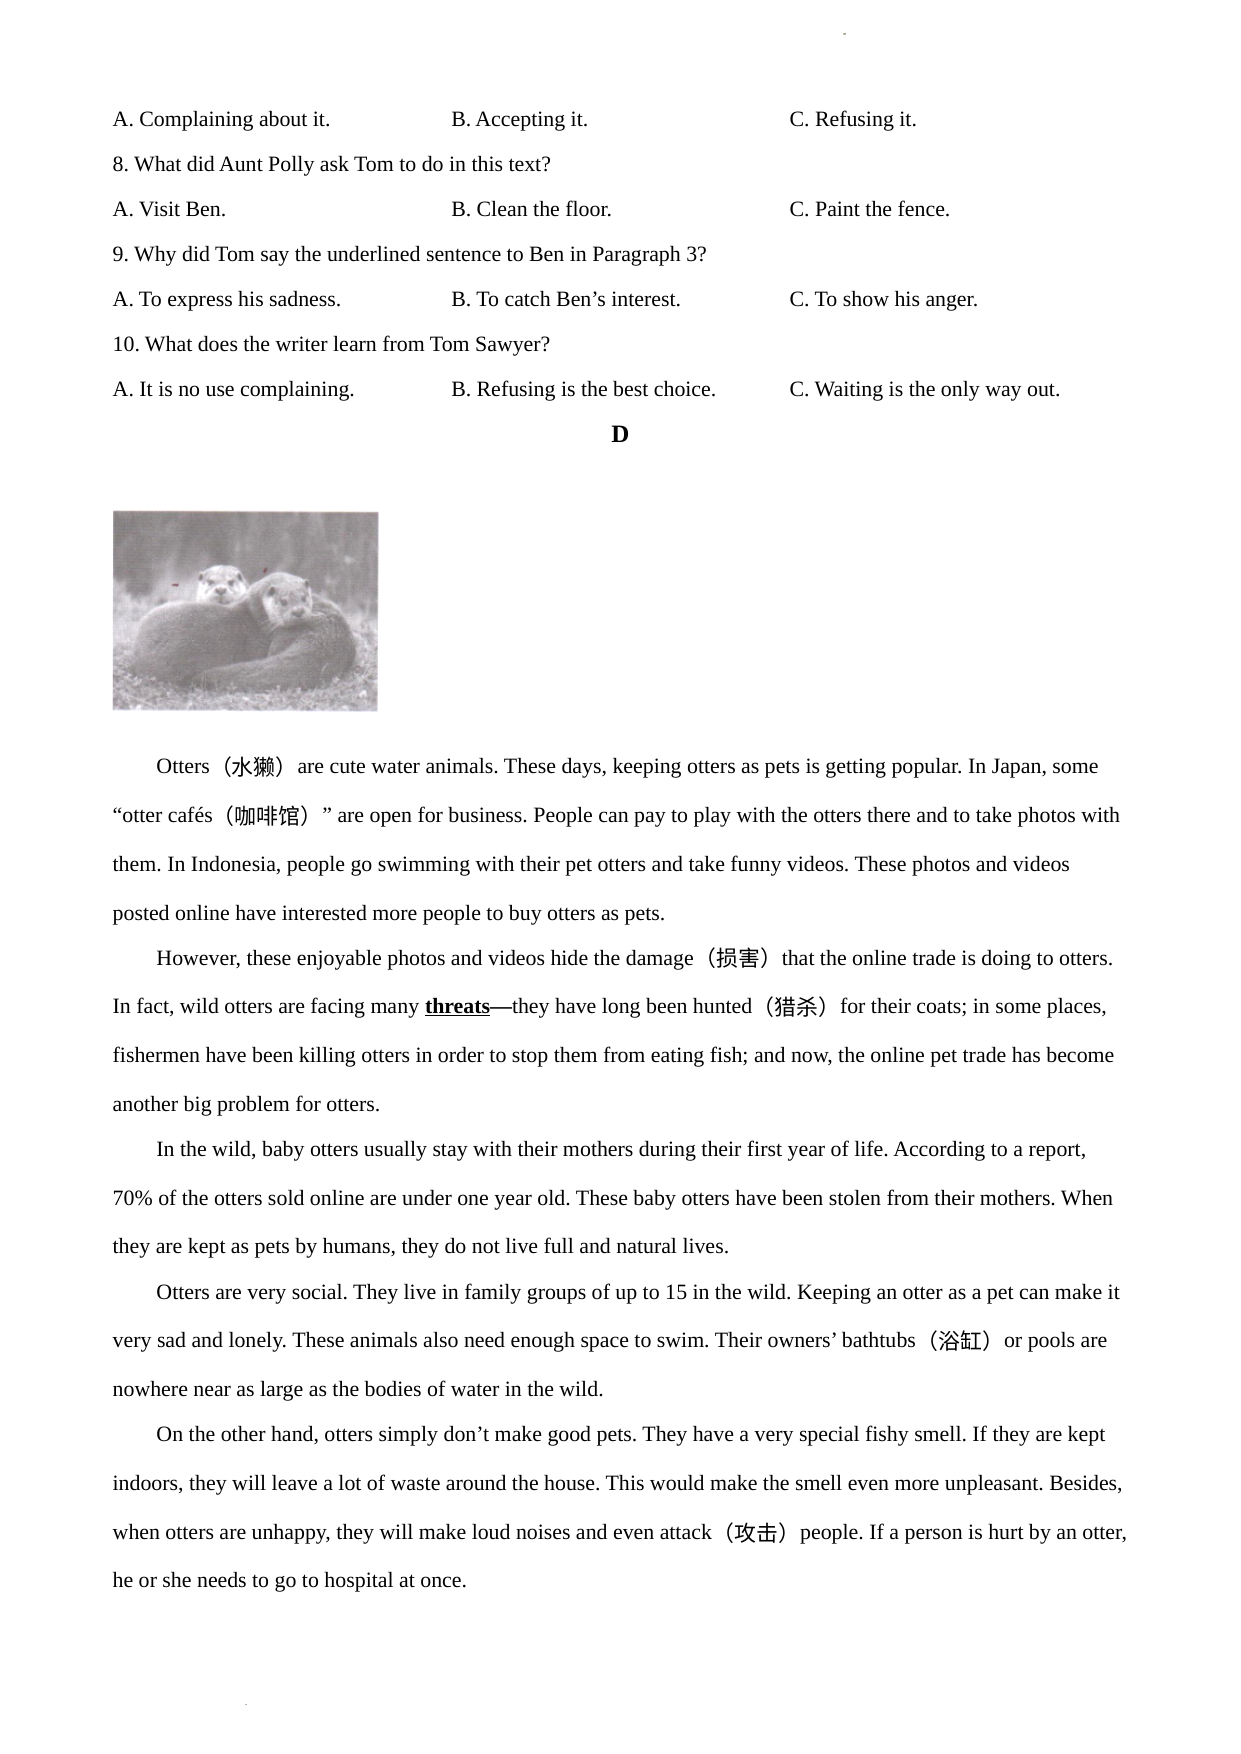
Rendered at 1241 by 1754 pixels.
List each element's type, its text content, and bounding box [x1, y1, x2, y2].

text D [112, 418, 1128, 450]
text Otters（水獭）are cute water animals. These days, keeping otters as pets is getting popular. In Japan, some “otter cafés（咖啡馆）” are open for business. People can pay to play with the otters there and to take photos with them. In Indonesia, people go swimming with their pet otters and take funny videos. These photos and videos posted online have interested more people to buy otters as pets. [112, 750, 1128, 928]
text Otters are very social. They live in family groups of up to 15 in the wild. Keeping an otter as a pet can make it very sad and lonely. These animals also need enough space to swim. Their owners’ bathtubs（浴缸）or pools are nowhere near as large as the bodies of water in the wild. [112, 1275, 1128, 1405]
text A. Visit Ben. B. Clean the floor. C. Paint the fence. [112, 192, 1128, 224]
text A. Complaining about it. B. Accepting it. C. Refusing it. [112, 102, 1128, 134]
picture [112, 509, 380, 712]
text A. To express his sadness. B. To catch Ben’s interest. C. To show his anger. [112, 282, 1128, 315]
text On the other hand, otters simply don’t make good pets. They have a very special fishy smell. If they are kept indoors, they will leave a lot of waste around the house. This would make the smell even more unpleasant. Besides, when otters are unhappy, they will make loud noises and even attack（攻击）people. If a person is hurt by an otter, he or she needs to go to hospital at once. [112, 1418, 1128, 1596]
text In the wild, baby otters usually stay with their mothers during their first year of life. According to a report, 70% of the otters sold online are under one year old. These baby otters have been stolen from their mothers. When they are kept as pets by humans, they do not live full and natural lives. [112, 1132, 1128, 1262]
text A. It is no use complaining. B. Refusing is the best choice. C. Waiting is the only way out. [112, 372, 1128, 405]
text 9. Why did Tom say the underlined sentence to Ben in Paragraph 3? [112, 237, 1128, 270]
text 8. What did Aunt Polly ask Tom to do in this text? [112, 147, 1128, 179]
text 10. What does the writer learn from Tom Sawyer? [112, 327, 1128, 360]
text However, these enjoyable photos and videos hide the damage（损害）that the online trade is doing to otters. In fact, wild otters are facing many threats—they have long been hunted（猎杀）for their coats; in some places, fishermen have been killing otters in order to stop them from eating fish; and now, the online pet trade has become another big problem for otters. [112, 941, 1128, 1120]
